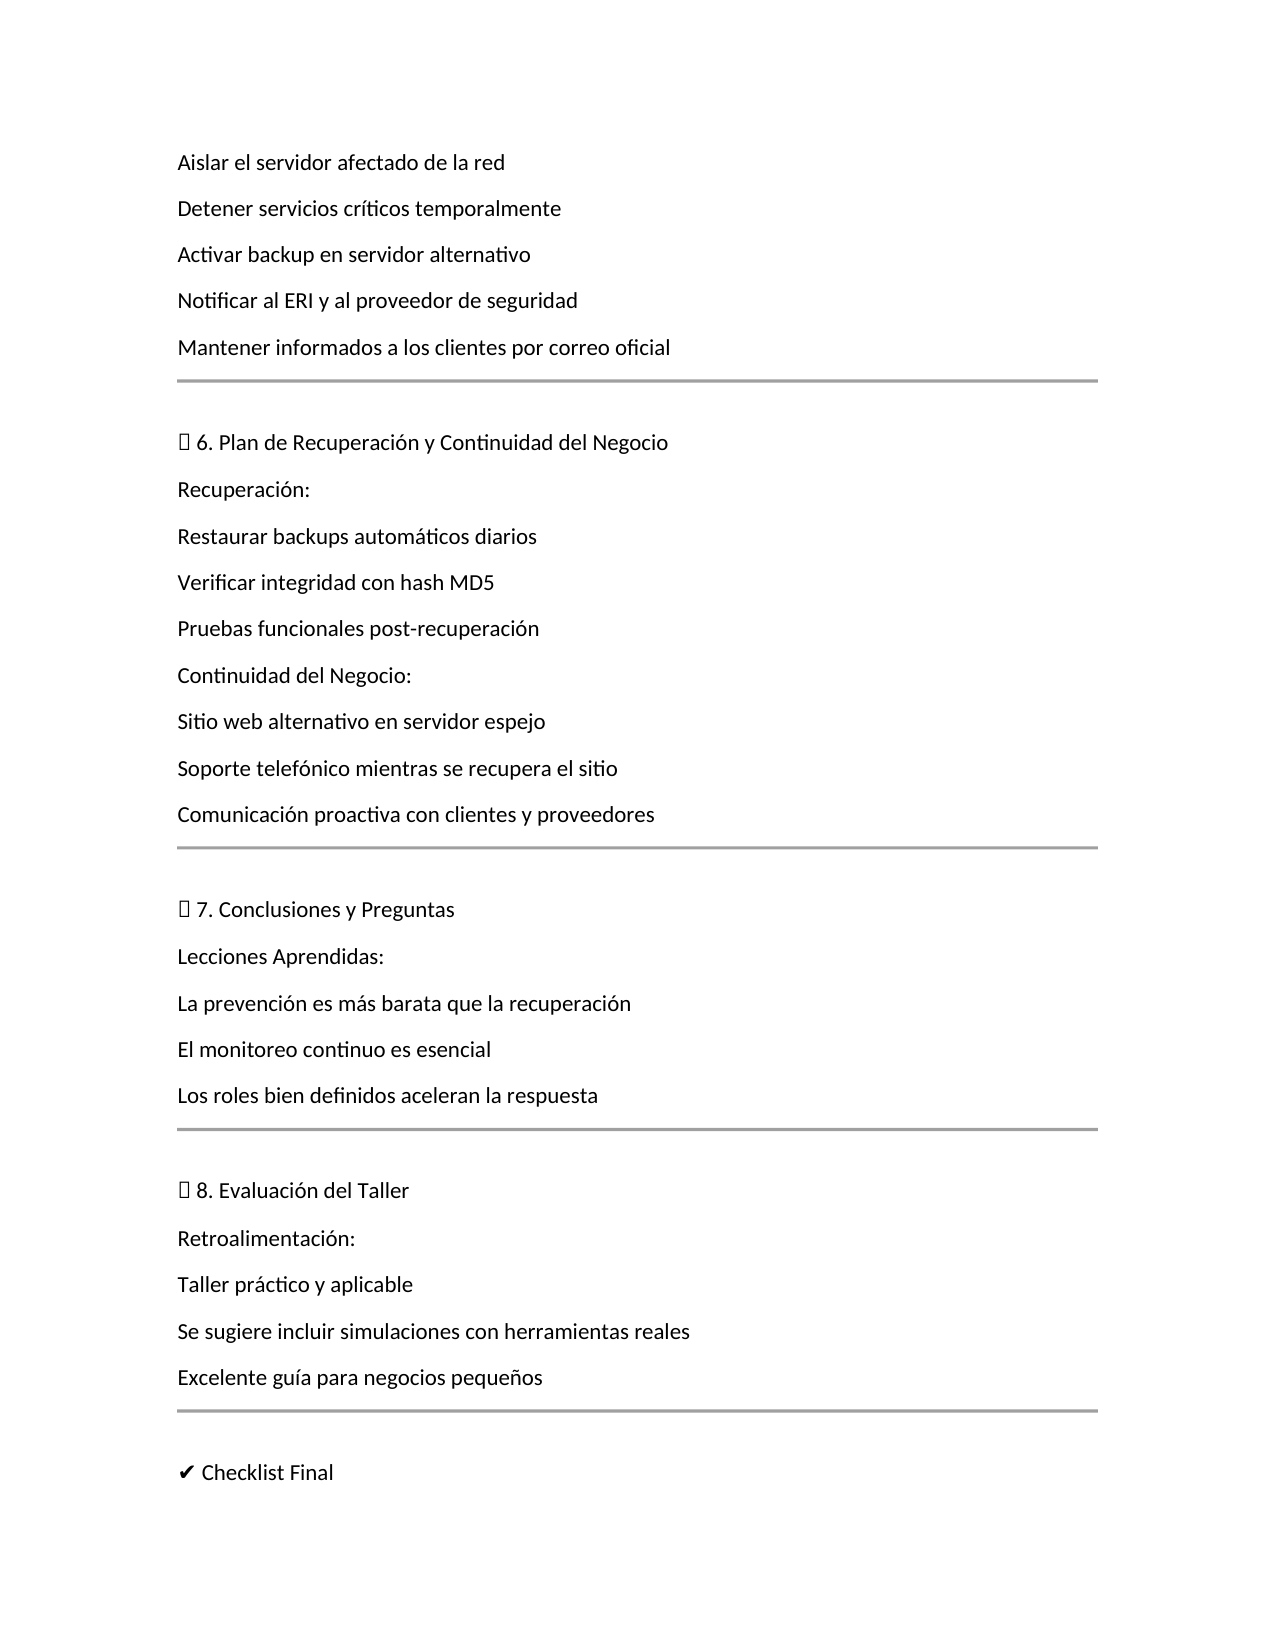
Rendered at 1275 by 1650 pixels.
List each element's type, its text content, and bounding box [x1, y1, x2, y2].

text Notificar al ERI y al proveedor de seguridad [177, 287, 1098, 315]
text Verificar integridad con hash MD5 [177, 568, 1098, 596]
text Retroalimentación: [177, 1224, 1098, 1252]
text Pruebas funcionales post-recuperación [177, 614, 1098, 643]
text 🧠 7. Conclusiones y Preguntas [177, 893, 1098, 924]
text Taller práctico y aplicable [177, 1270, 1098, 1298]
text Mantener informados a los clientes por correo oficial [177, 333, 1098, 361]
text Aislar el servidor afectado de la red [177, 148, 1098, 176]
text Los roles bien definidos aceleran la respuesta [177, 1082, 1098, 1109]
text Restaurar backups automáticos diarios [177, 522, 1098, 550]
text Continuidad del Negocio: [177, 661, 1098, 689]
text ✔️ Checklist Final [177, 1456, 1098, 1487]
text Soporte telefónico mientras se recupera el sitio [177, 754, 1098, 782]
text 🔁 6. Plan de Recuperación y Continuidad del Negocio [177, 426, 1098, 457]
text 📝 8. Evaluación del Taller [177, 1174, 1098, 1206]
text Activar backup en servidor alternativo [177, 240, 1098, 268]
text Lecciones Aprendidas: [177, 942, 1098, 971]
text La prevención es más barata que la recuperación [177, 989, 1098, 1017]
text Comunicación proactiva con clientes y proveedores [177, 800, 1098, 828]
text Recuperación: [177, 476, 1098, 503]
text Detener servicios críticos temporalmente [177, 194, 1098, 222]
text El monitoreo continuo es esencial [177, 1035, 1098, 1063]
text Excelente guía para negocios pequeños [177, 1363, 1098, 1391]
text Sitio web alternativo en servidor espejo [177, 707, 1098, 735]
text Se sugiere incluir simulaciones con herramientas reales [177, 1317, 1098, 1345]
